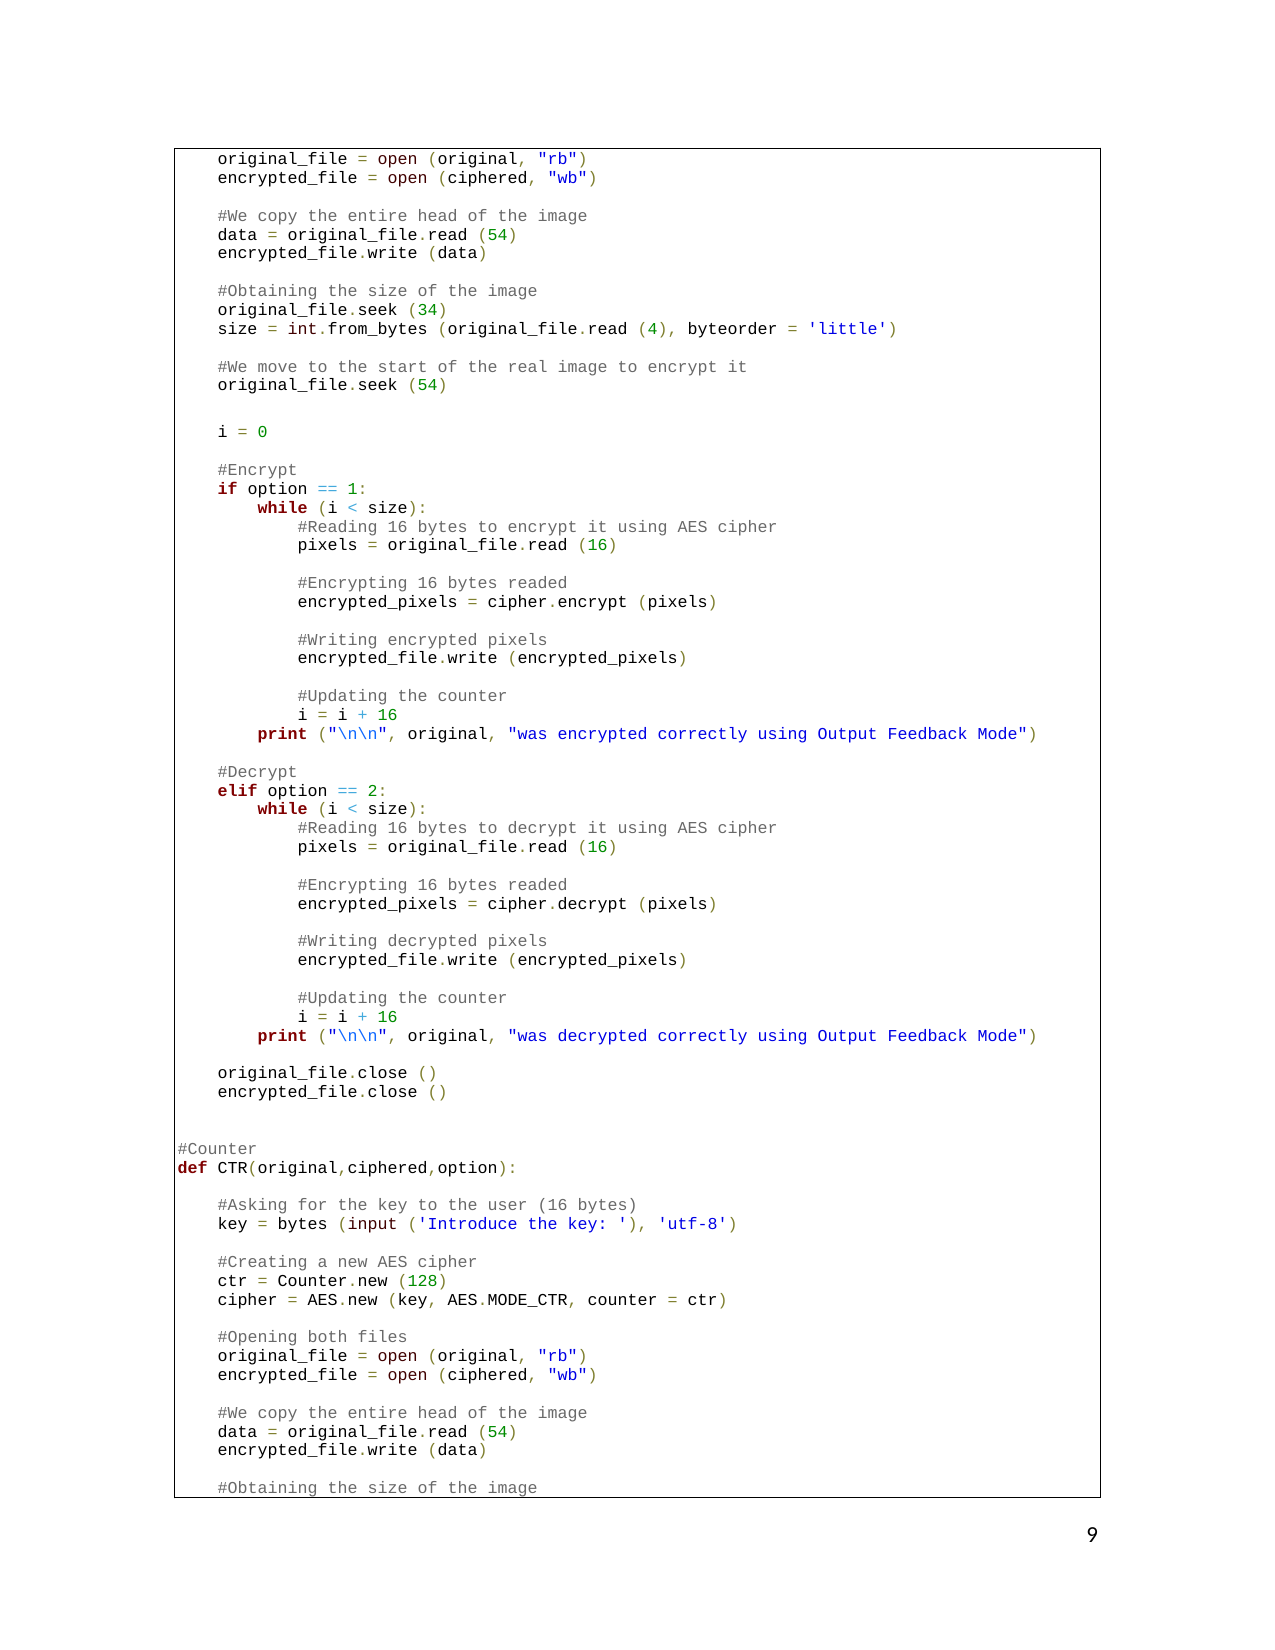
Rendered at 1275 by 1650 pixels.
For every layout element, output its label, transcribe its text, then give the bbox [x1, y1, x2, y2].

text encrypted_file.write (data) [177, 245, 1098, 264]
text encrypted_file = open (ciphered, "wb") [177, 1367, 1098, 1385]
text #Reading 16 bytes to encrypt it using AES cipher [177, 518, 1098, 537]
text #Decrypt [177, 763, 1098, 782]
text encrypted_pixels = cipher.decrypt (pixels) [177, 895, 1098, 914]
text print ("\n\n", original, "was decrypted correctly using Output Feedback Mode") [177, 1027, 1098, 1046]
text i = i + 16 [177, 1008, 1098, 1027]
text encrypted_file.write (encrypted_pixels) [177, 650, 1098, 669]
text def CTR(original,ciphered,option): [177, 1159, 1098, 1178]
text i = i + 16 [177, 707, 1098, 726]
text #Counter [177, 1140, 1098, 1159]
text pixels = original_file.read (16) [177, 537, 1098, 556]
text original_file = open (original, "rb") [177, 1348, 1098, 1367]
text i = 0 [177, 424, 1098, 443]
text #Obtaining the size of the image [177, 1480, 1098, 1497]
text encrypted_pixels = cipher.encrypt (pixels) [177, 593, 1098, 612]
text size = int.from_bytes (original_file.read (4), byteorder = 'little') [177, 320, 1098, 339]
text encrypted_file.write (encrypted_pixels) [177, 952, 1098, 971]
text if option == 1: [177, 480, 1098, 499]
text #Reading 16 bytes to decrypt it using AES cipher [177, 820, 1098, 839]
text #Encrypt [177, 462, 1098, 480]
text print ("\n\n", original, "was encrypted correctly using Output Feedback Mode") [177, 726, 1098, 744]
text data = original_file.read (54) [177, 1423, 1098, 1442]
text #Encrypting 16 bytes readed [177, 575, 1098, 593]
text original_file.close () [177, 1065, 1098, 1084]
text #Updating the counter [177, 989, 1098, 1008]
text #Writing decrypted pixels [177, 933, 1098, 952]
text #Updating the counter [177, 688, 1098, 707]
text encrypted_file.write (data) [177, 1442, 1098, 1461]
text #Creating a new AES cipher [177, 1253, 1098, 1272]
text ctr = Counter.new (128) [177, 1272, 1098, 1291]
text #We move to the start of the real image to encrypt it [177, 358, 1098, 377]
text #Asking for the key to the user (16 bytes) [177, 1197, 1098, 1216]
text original_file.seek (54) [177, 377, 1098, 396]
text #We copy the entire head of the image [177, 207, 1098, 226]
text elif option == 2: [177, 782, 1098, 801]
text #We copy the entire head of the image [177, 1404, 1098, 1423]
text encrypted_file = open (ciphered, "wb") [177, 169, 1098, 188]
text encrypted_file.close () [177, 1084, 1098, 1103]
text #Writing encrypted pixels [177, 631, 1098, 650]
text original_file.seek (34) [177, 302, 1098, 320]
text #Opening both files [177, 1329, 1098, 1348]
text pixels = original_file.read (16) [177, 839, 1098, 857]
text data = original_file.read (54) [177, 226, 1098, 245]
text while (i < size): [177, 499, 1098, 518]
text cipher = AES.new (key, AES.MODE_CTR, counter = ctr) [177, 1291, 1098, 1310]
text while (i < size): [177, 801, 1098, 820]
text key = bytes (input ('Introduce the key: '), 'utf-8') [177, 1216, 1098, 1234]
text #Obtaining the size of the image [177, 283, 1098, 302]
text #Encrypting 16 bytes readed [177, 876, 1098, 895]
text original_file = open (original, "rb") [175, 149, 1100, 169]
